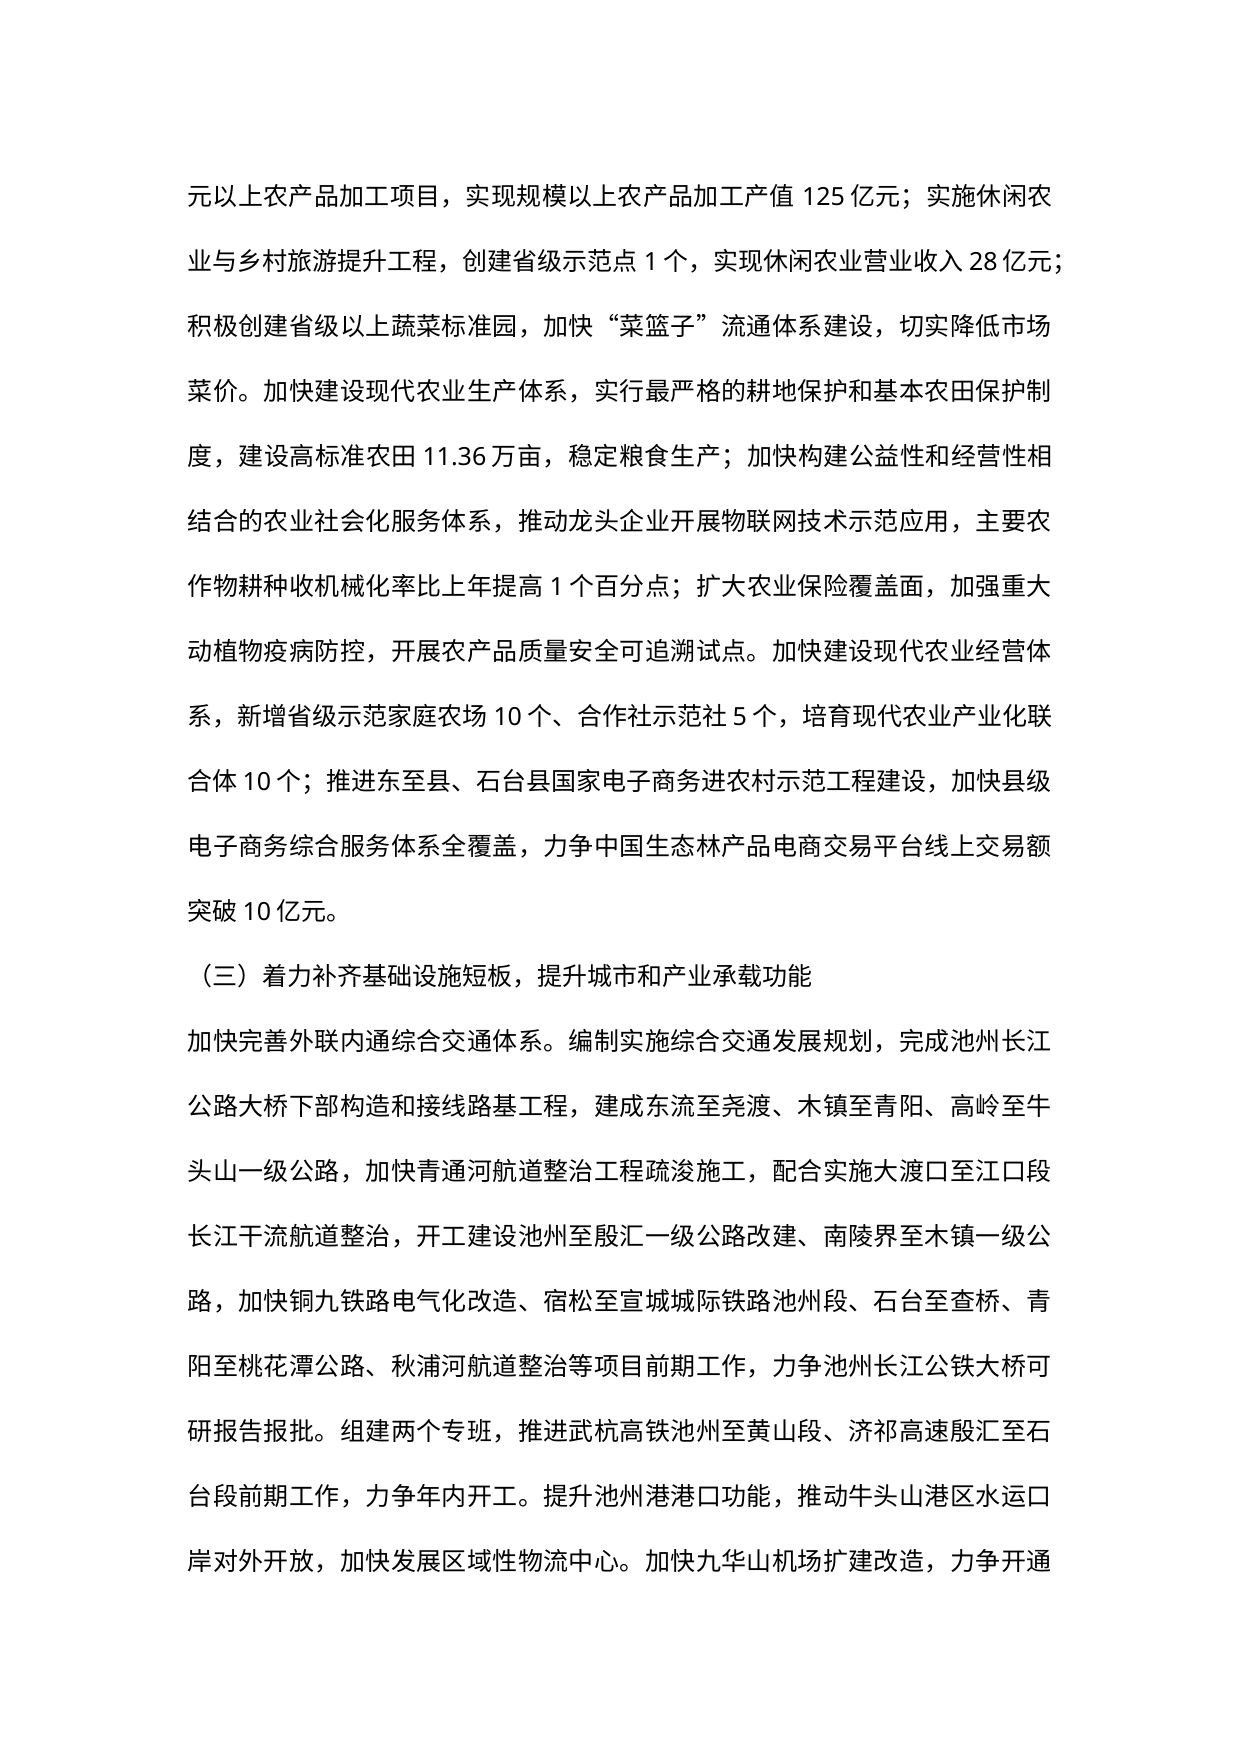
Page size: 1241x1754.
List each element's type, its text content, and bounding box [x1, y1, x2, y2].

text （三）着力补齐基础设施短板，提升城市和产业承载功能 [187, 942, 1053, 1007]
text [187, 162, 1053, 942]
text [187, 1007, 1053, 1592]
